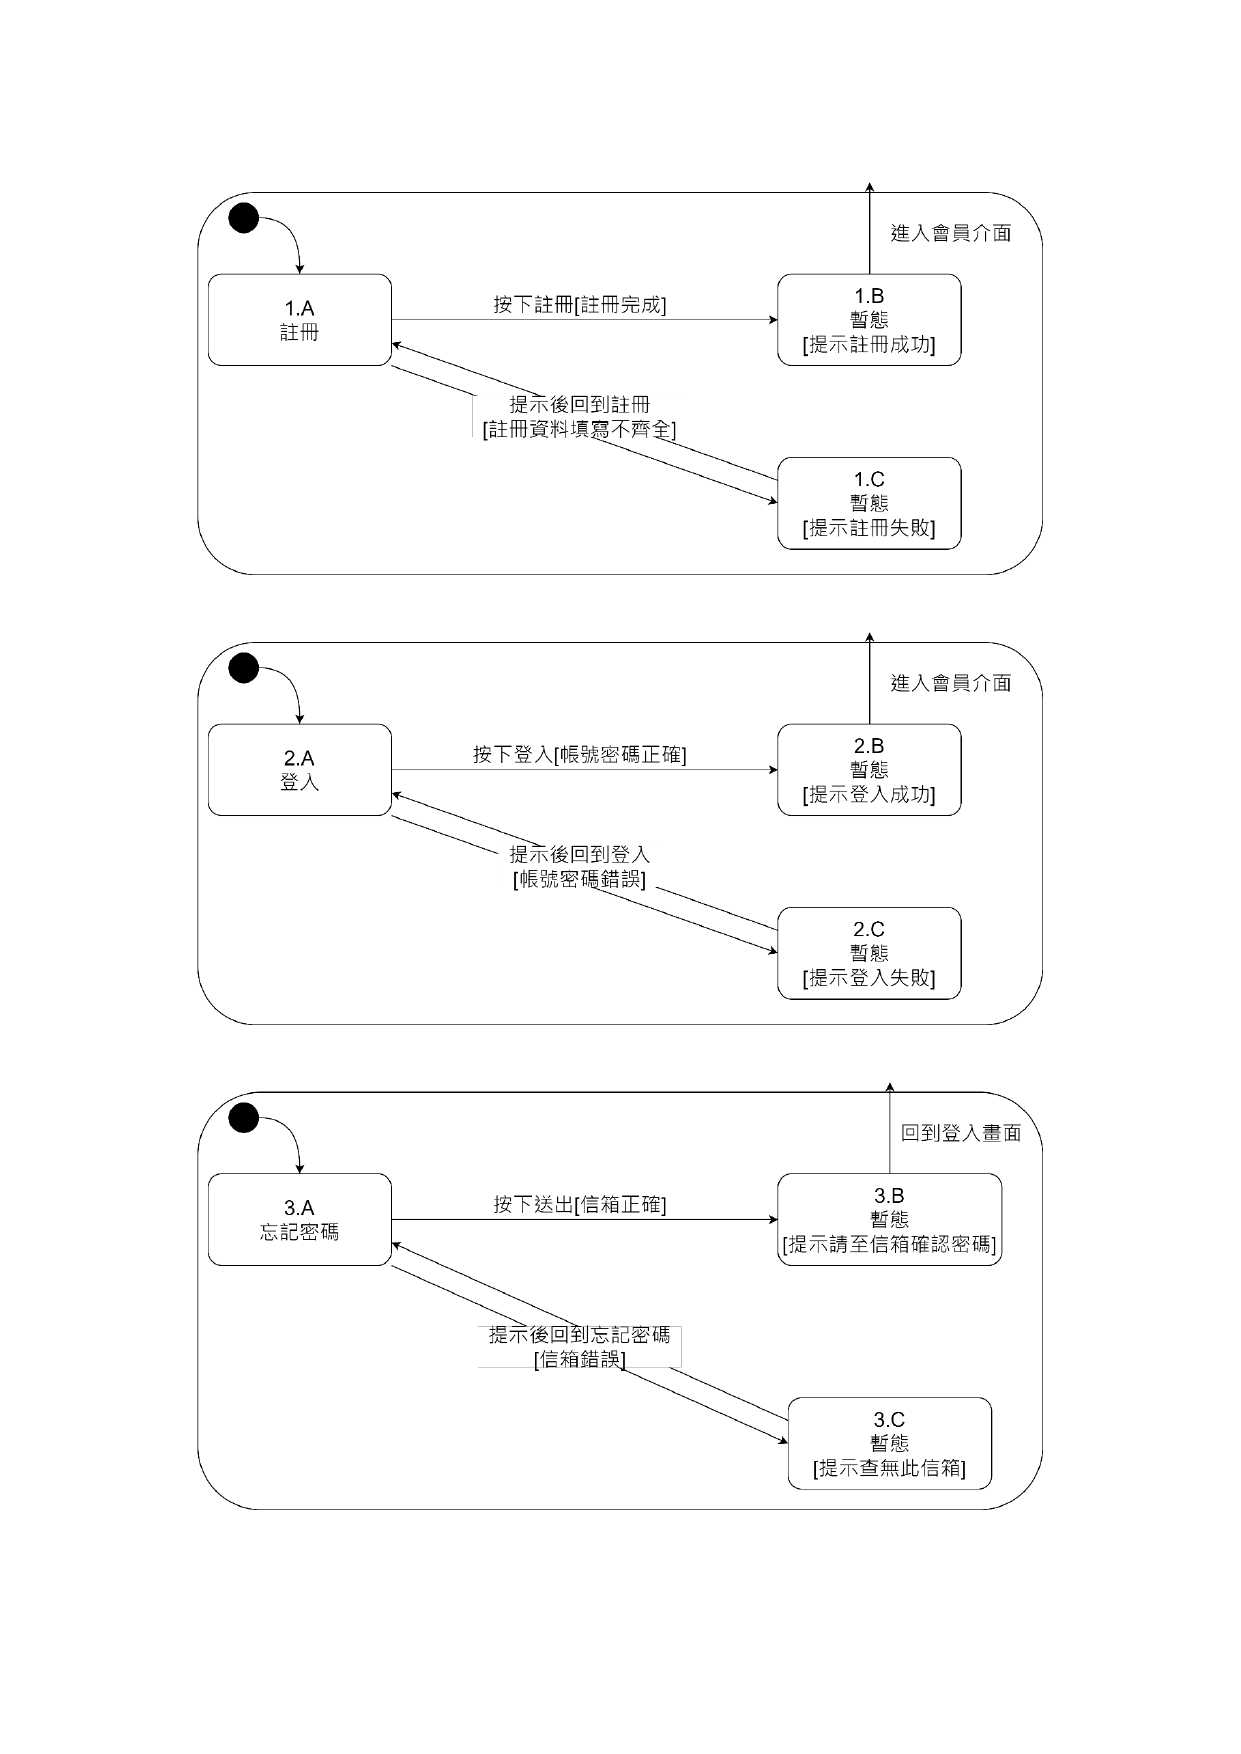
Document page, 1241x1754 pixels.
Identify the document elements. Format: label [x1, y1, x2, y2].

picture [187, 614, 1053, 1035]
picture [187, 164, 1053, 585]
picture [187, 1064, 1053, 1520]
